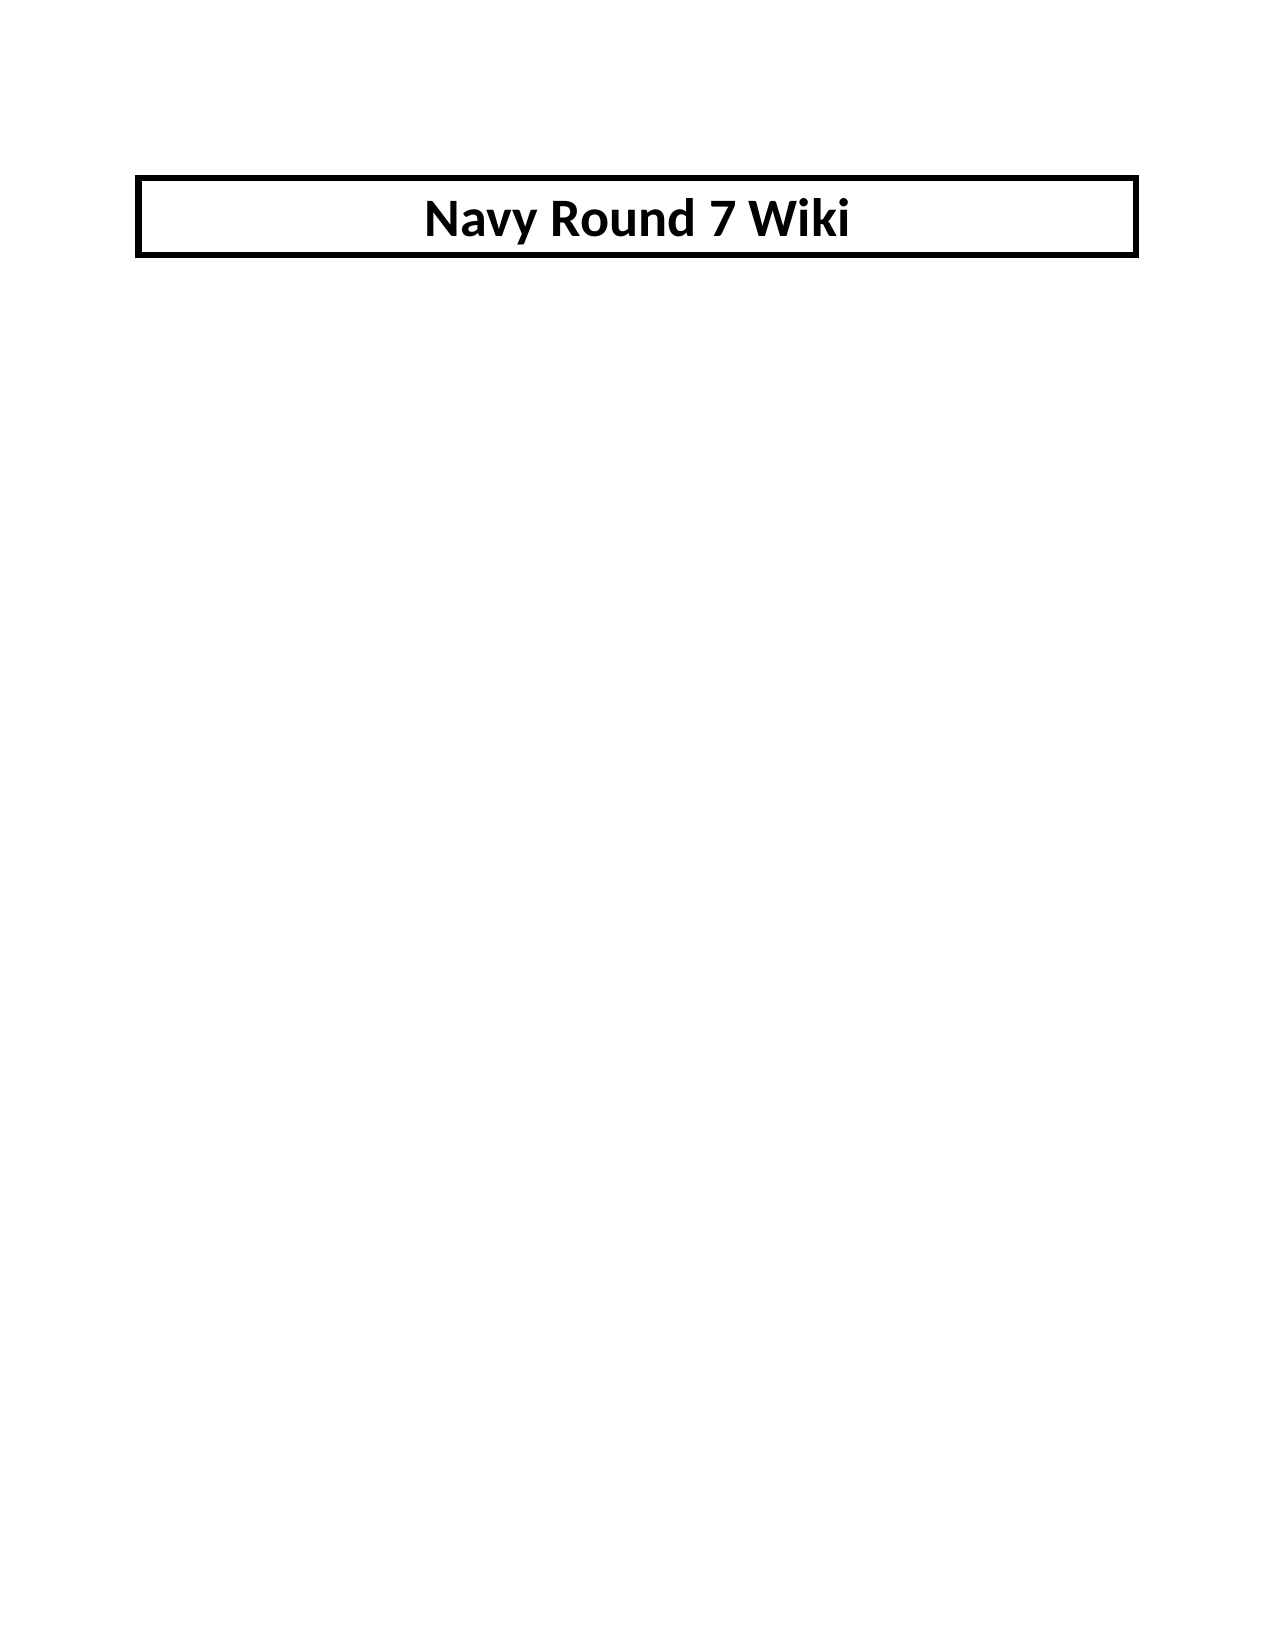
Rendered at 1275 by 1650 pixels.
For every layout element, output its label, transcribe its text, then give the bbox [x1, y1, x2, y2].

subtitle Navy Round 7 Wiki [142, 181, 1133, 252]
